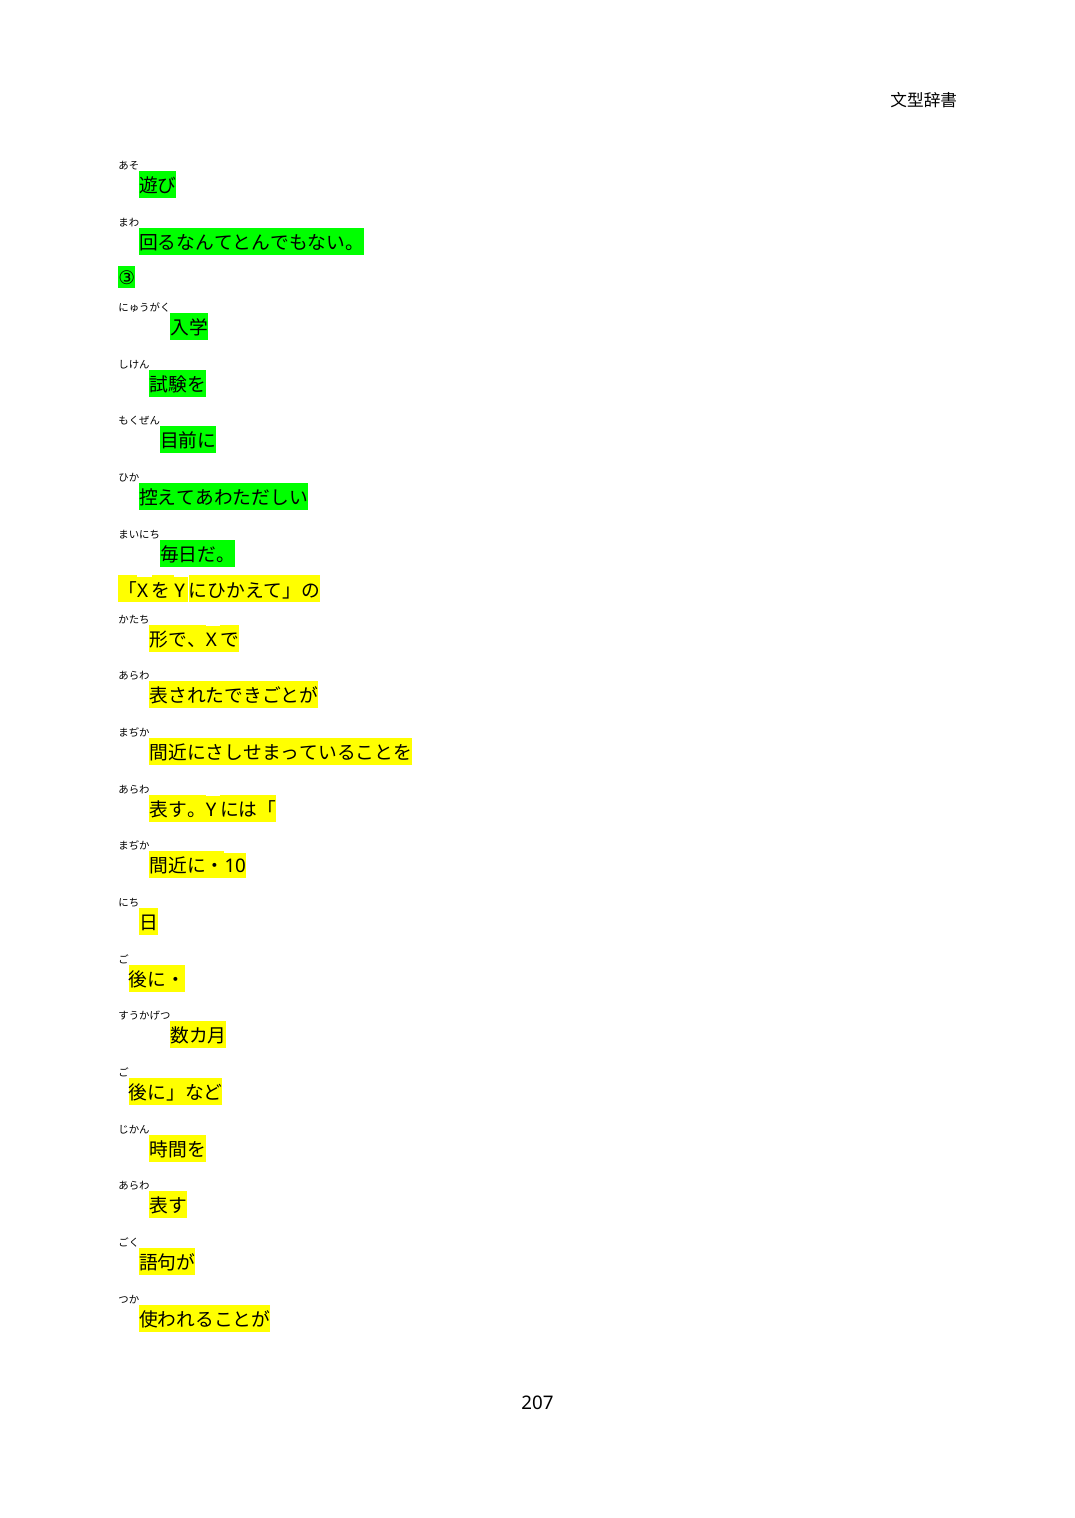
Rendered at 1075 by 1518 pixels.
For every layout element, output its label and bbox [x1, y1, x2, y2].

text [118, 150, 957, 1340]
